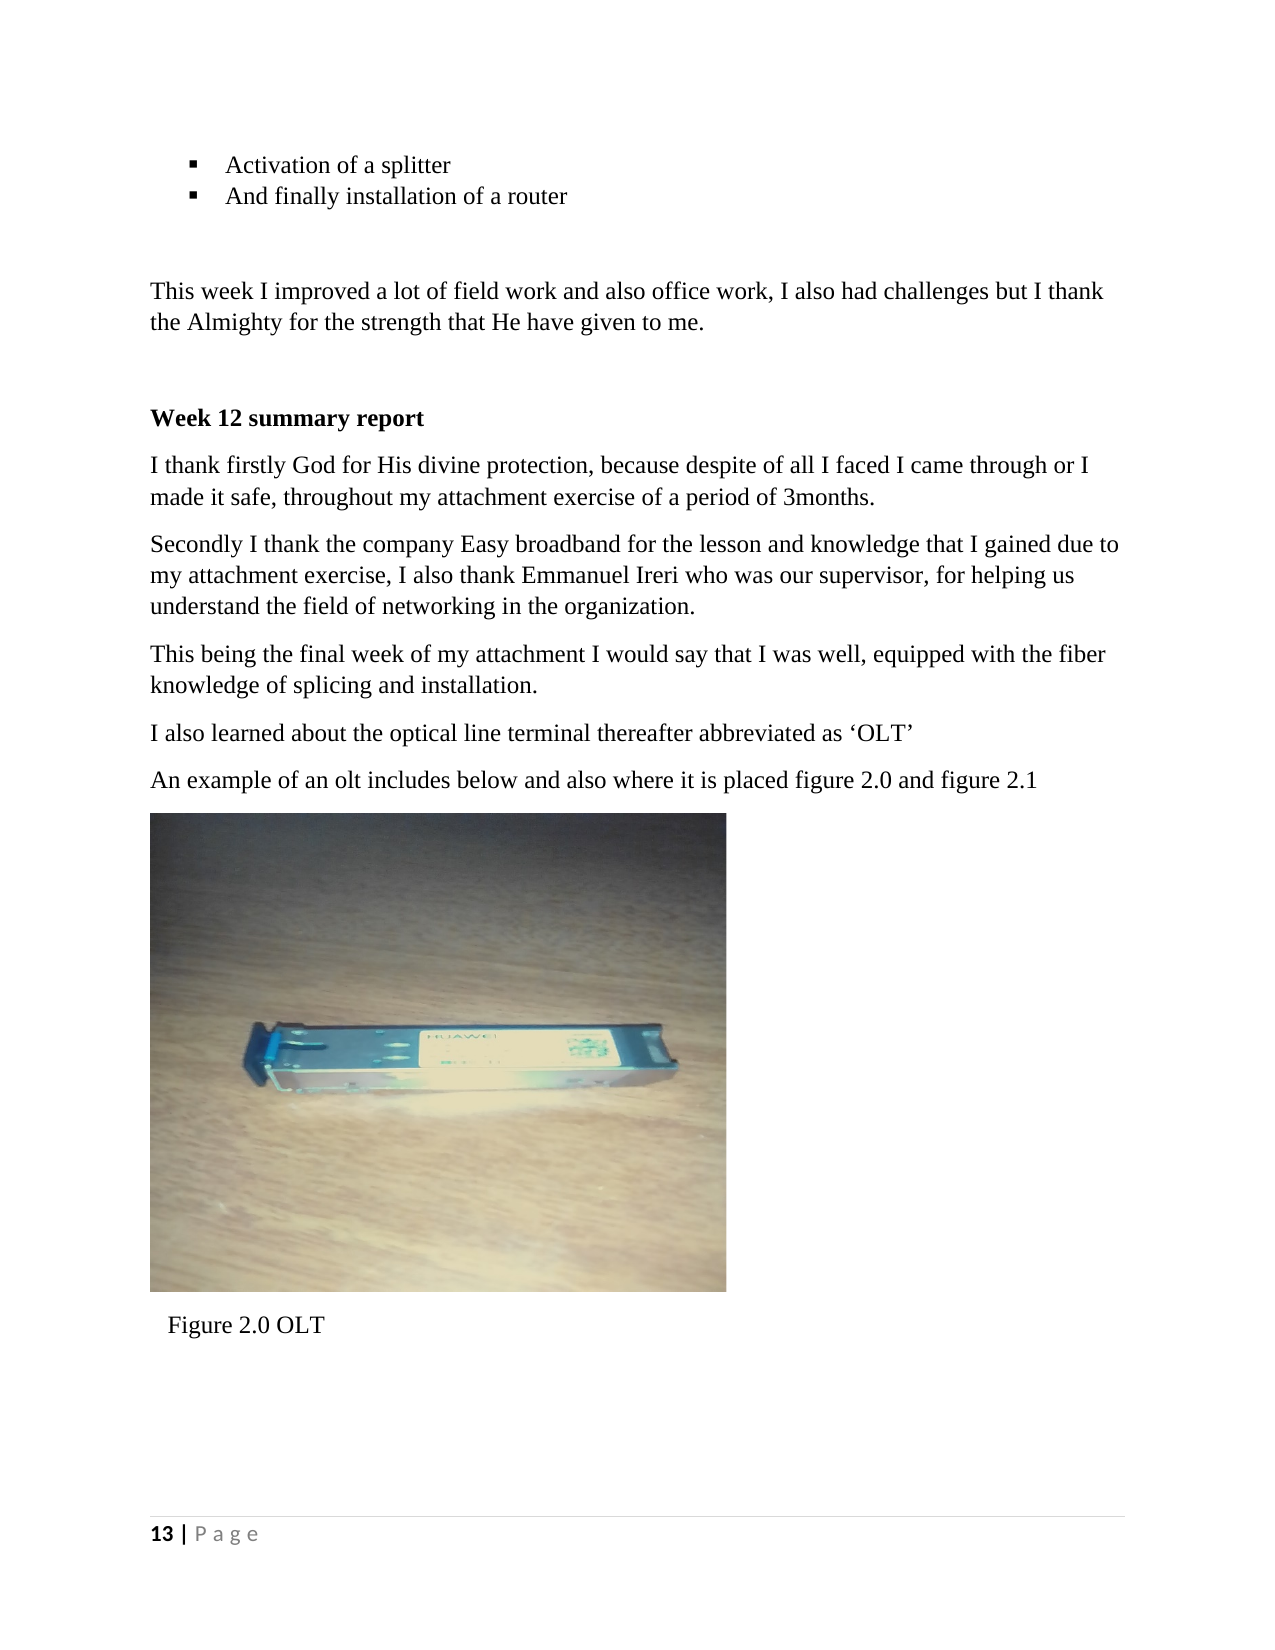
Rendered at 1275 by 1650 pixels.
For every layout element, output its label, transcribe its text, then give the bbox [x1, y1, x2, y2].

text This being the final week of my attachment I would say that I was well, equipped with the fiber knowledge of splicing and installation. [150, 639, 1125, 699]
text Week 12 summary report [150, 403, 1125, 432]
text Secondly I thank the company Easy broadband for the lesson and knowledge that I gained due to my attachment exercise, I also thank Emmanuel Ireri who was our supervisor, for helping us understand the field of networking in the organization. [150, 529, 1125, 620]
picture [150, 813, 727, 1292]
text Figure 2.0 OLT [150, 1310, 1125, 1339]
text I thank firstly God for His divine protection, because despite of all I faced I came through or I made it safe, throughout my attachment exercise of a period of 3months. [150, 451, 1125, 510]
text This week I improved a lot of field work and also office work, I also had challenges but I thank the Almighty for the strength that He have given to me. [150, 276, 1125, 336]
list And finally installation of a router [187, 181, 1125, 210]
list Activation of a splitter [187, 150, 1125, 179]
text An example of an olt includes below and also where it is placed figure 2.0 and figure 2.1 [150, 766, 1125, 794]
text I also learned about the optical line terminal thereafter abbreviated as ‘OLT’ [150, 718, 1125, 747]
